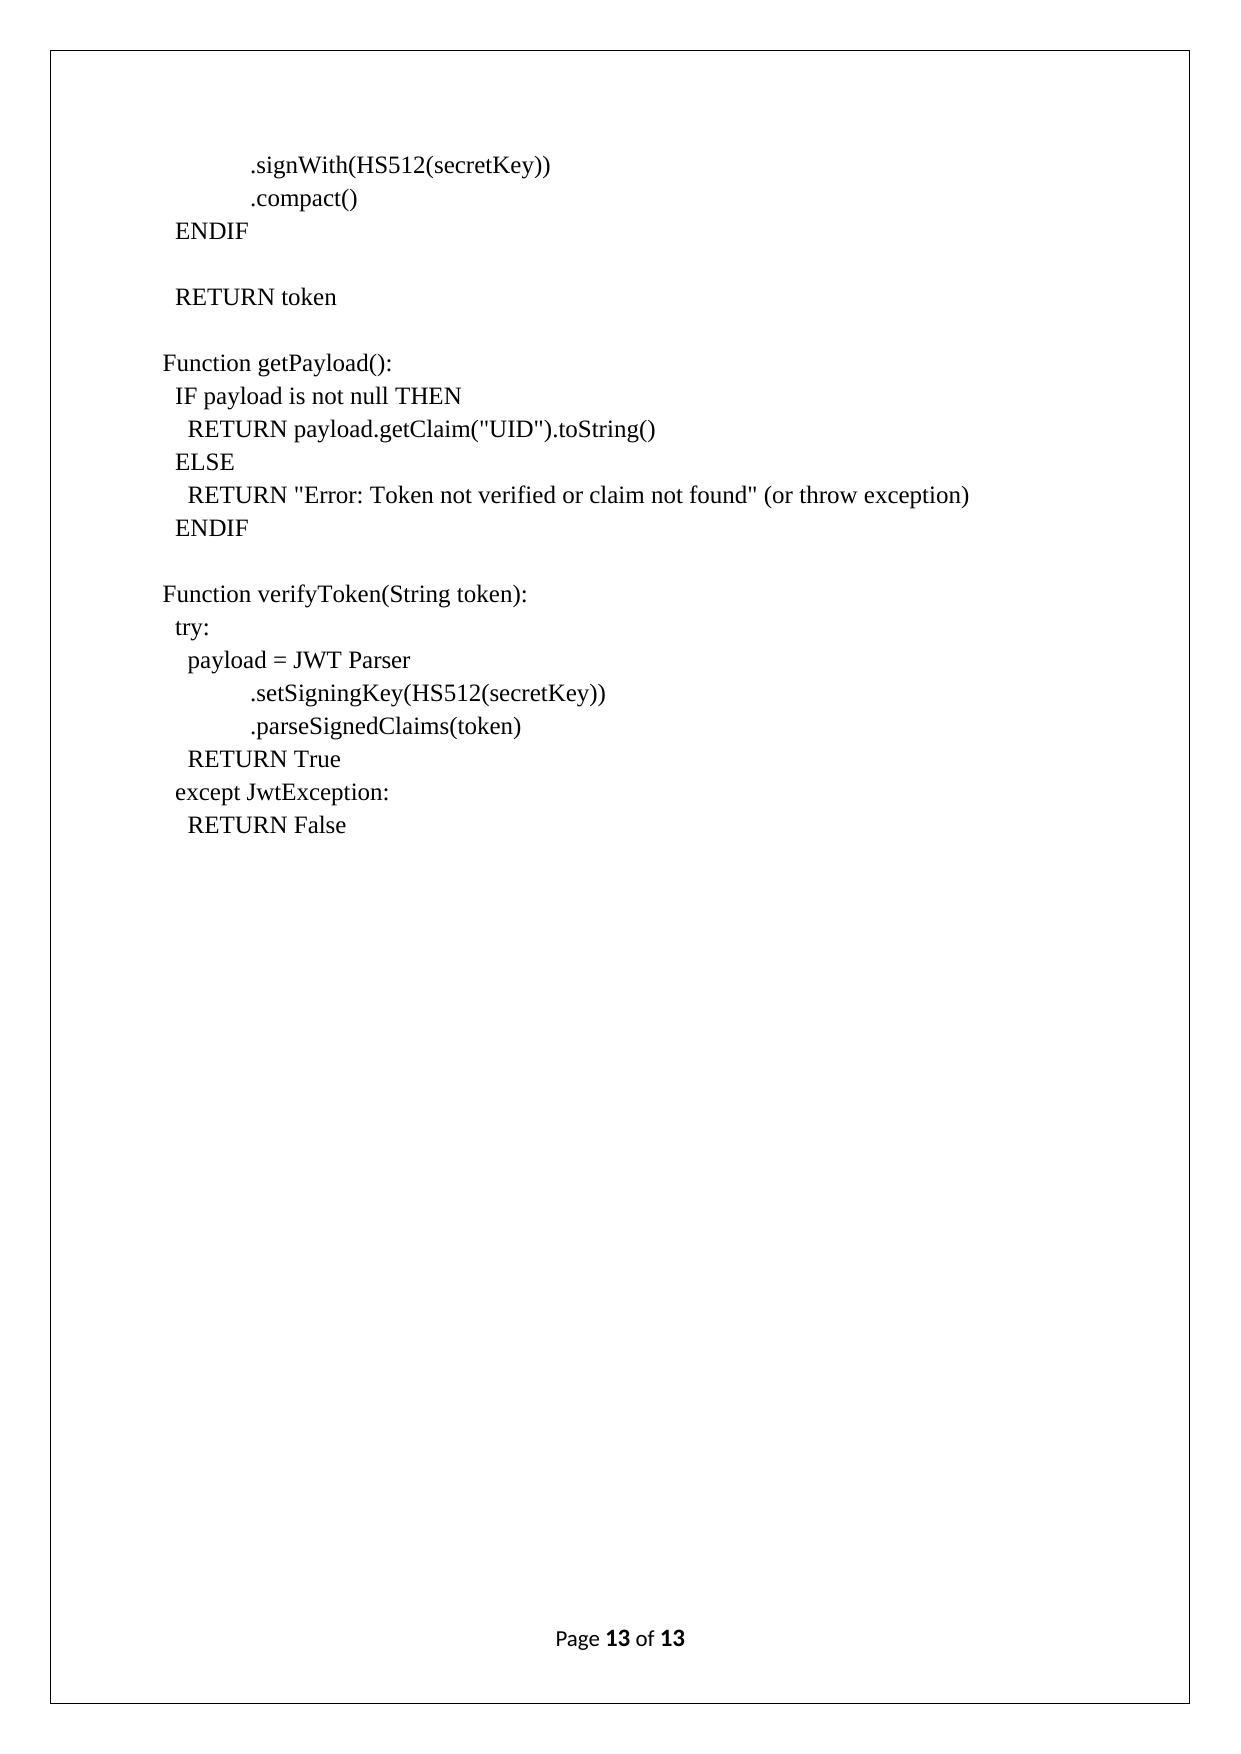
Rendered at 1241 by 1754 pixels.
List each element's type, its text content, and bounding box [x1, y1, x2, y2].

text .parseSignedClaims(token) [150, 711, 1090, 740]
text payload = JWT Parser [150, 645, 1090, 674]
text IF payload is not null THEN [150, 381, 1090, 410]
text .signWith(HS512(secretKey)) [150, 150, 1090, 179]
text RETURN True [150, 744, 1090, 773]
text RETURN False [150, 810, 1090, 839]
text .compact() [150, 183, 1090, 212]
text ELSE [150, 447, 1090, 476]
text .setSigningKey(HS512(secretKey)) [150, 678, 1090, 707]
text Function getPayload(): [150, 348, 1090, 377]
text Function verifyToken(String token): [150, 579, 1090, 608]
text ENDIF [150, 513, 1090, 542]
text RETURN token [150, 282, 1090, 311]
text try: [150, 612, 1090, 641]
text RETURN "Error: Token not verified or claim not found" (or throw exception) [150, 480, 1090, 509]
text RETURN payload.getClaim("UID").toString() [150, 414, 1090, 443]
text except JwtException: [150, 777, 1090, 806]
text ENDIF [150, 216, 1090, 245]
